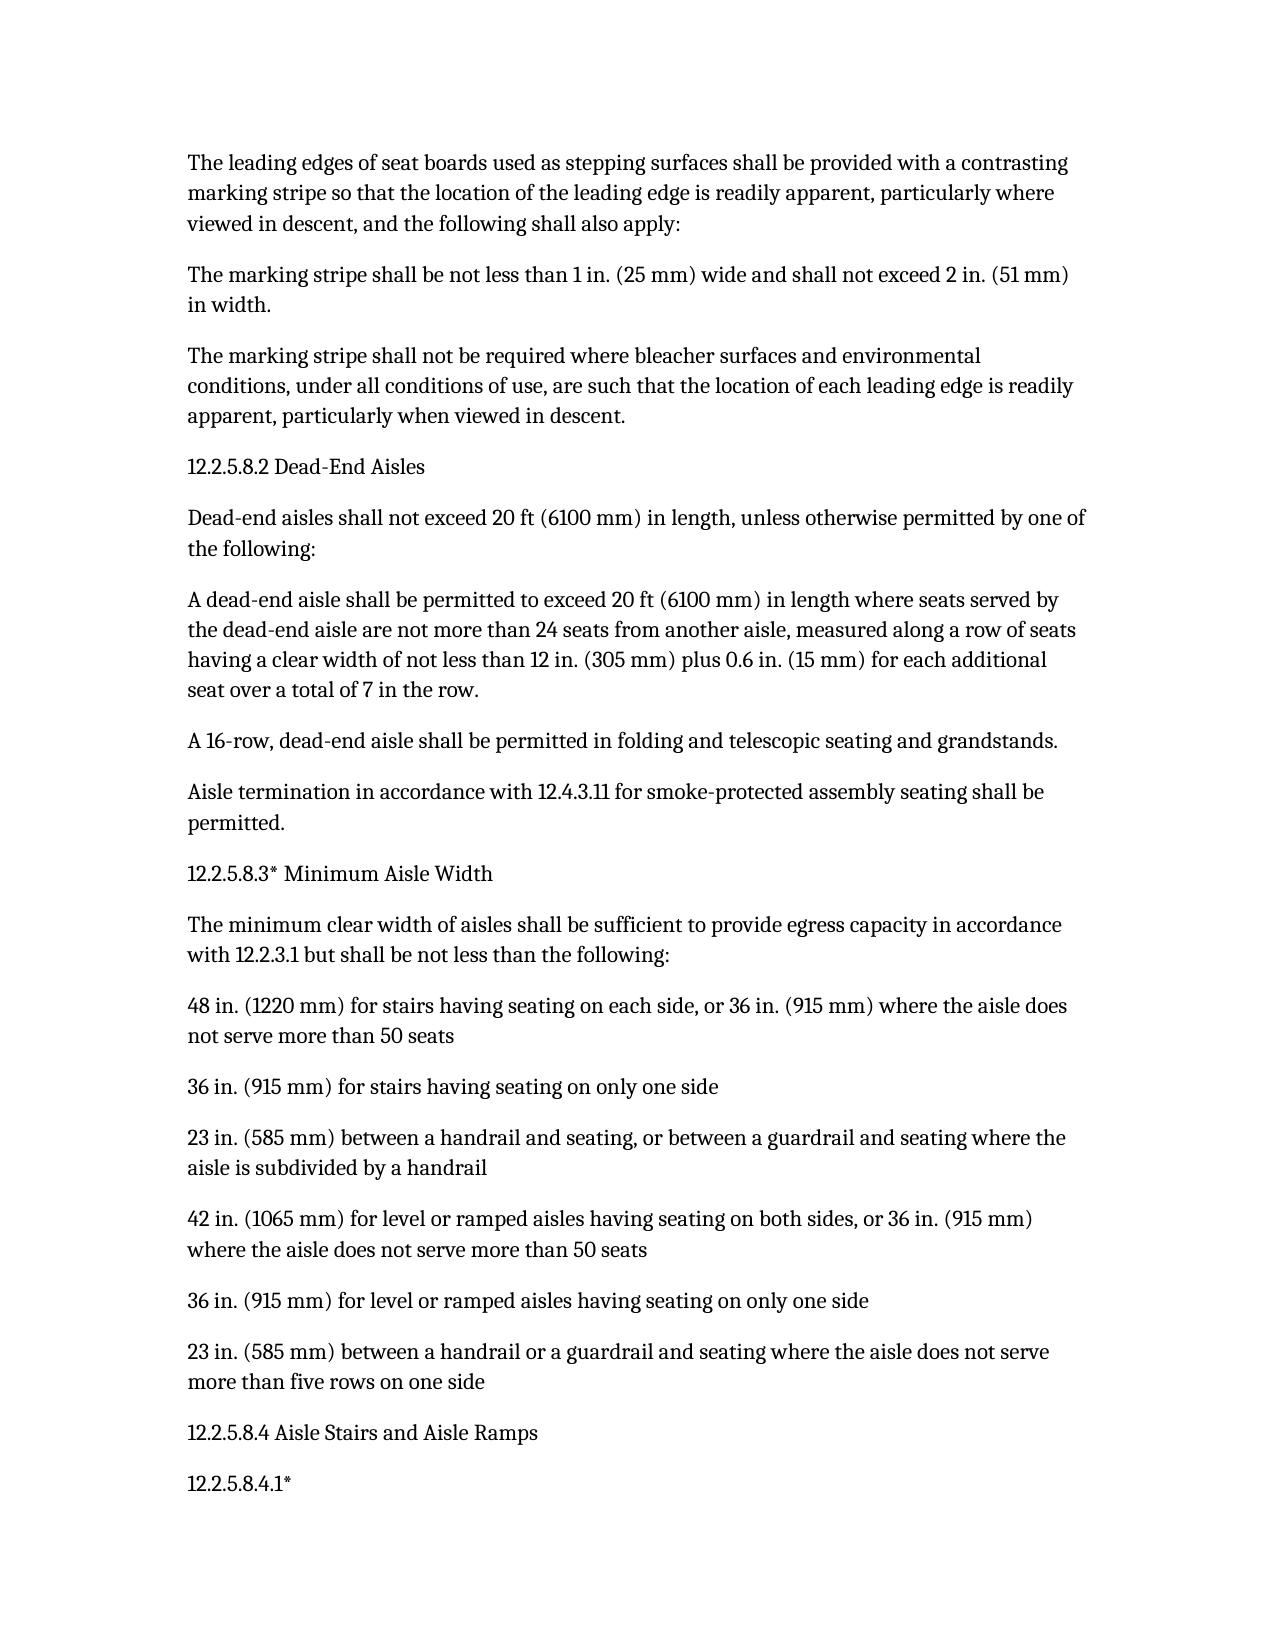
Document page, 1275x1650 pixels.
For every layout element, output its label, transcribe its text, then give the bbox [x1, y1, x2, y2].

text The marking stripe shall not be required where bleacher surfaces and environmental conditions, under all conditions of use, are such that the location of each leading edge is readily apparent, particularly when viewed in descent. [187, 343, 1087, 429]
text 36 in. (915 mm) for level or ramped aisles having seating on only one side [187, 1287, 1087, 1314]
text The marking stripe shall be not less than 1 in. (25 mm) wide and shall not exceed 2 in. (51 mm) in width. [187, 261, 1087, 318]
text 12.2.5.8.4.1* [187, 1471, 1087, 1497]
text The leading edges of seat boards used as stepping surfaces shall be provided with a contrasting marking stripe so that the location of the leading edge is readily apparent, particularly where viewed in descent, and the following shall also apply: [187, 150, 1087, 237]
text 12.2.5.8.3* Minimum Aisle Width [187, 860, 1087, 887]
text 36 in. (915 mm) for stairs having seating on only one side [187, 1074, 1087, 1100]
text 23 in. (585 mm) between a handrail and seating, or between a guardrail and seating where the aisle is subdivided by a handrail [187, 1125, 1087, 1182]
text A 16-row, dead-end aisle shall be permitted in folding and telescopic seating and grandstands. [187, 728, 1087, 754]
text 12.2.5.8.4 Aisle Stairs and Aisle Ramps [187, 1420, 1087, 1446]
text 48 in. (1220 mm) for stairs having seating on each side, or 36 in. (915 mm) where the aisle does not serve more than 50 seats [187, 993, 1087, 1049]
text Aisle termination in accordance with 12.4.3.11 for smoke-protected assembly seating shall be permitted. [187, 779, 1087, 836]
text Dead-end aisles shall not exceed 20 ft (6100 mm) in length, unless otherwise permitted by one of the following: [187, 505, 1087, 562]
text A dead-end aisle shall be permitted to exceed 20 ft (6100 mm) in length where seats served by the dead-end aisle are not more than 24 seats from another aisle, measured along a row of seats having a clear width of not less than 12 in. (305 mm) plus 0.6 in. (15 mm) for each additional seat over a total of 7 in the row. [187, 586, 1087, 703]
text 42 in. (1065 mm) for level or ramped aisles having seating on both sides, or 36 in. (915 mm) where the aisle does not serve more than 50 seats [187, 1206, 1087, 1263]
text 12.2.5.8.2 Dead-End Aisles [187, 454, 1087, 481]
text The minimum clear width of aisles shall be sufficient to provide egress capacity in accordance with 12.2.3.1 but shall be not less than the following: [187, 911, 1087, 968]
text 23 in. (585 mm) between a handrail or a guardrail and seating where the aisle does not serve more than five rows on one side [187, 1338, 1087, 1395]
